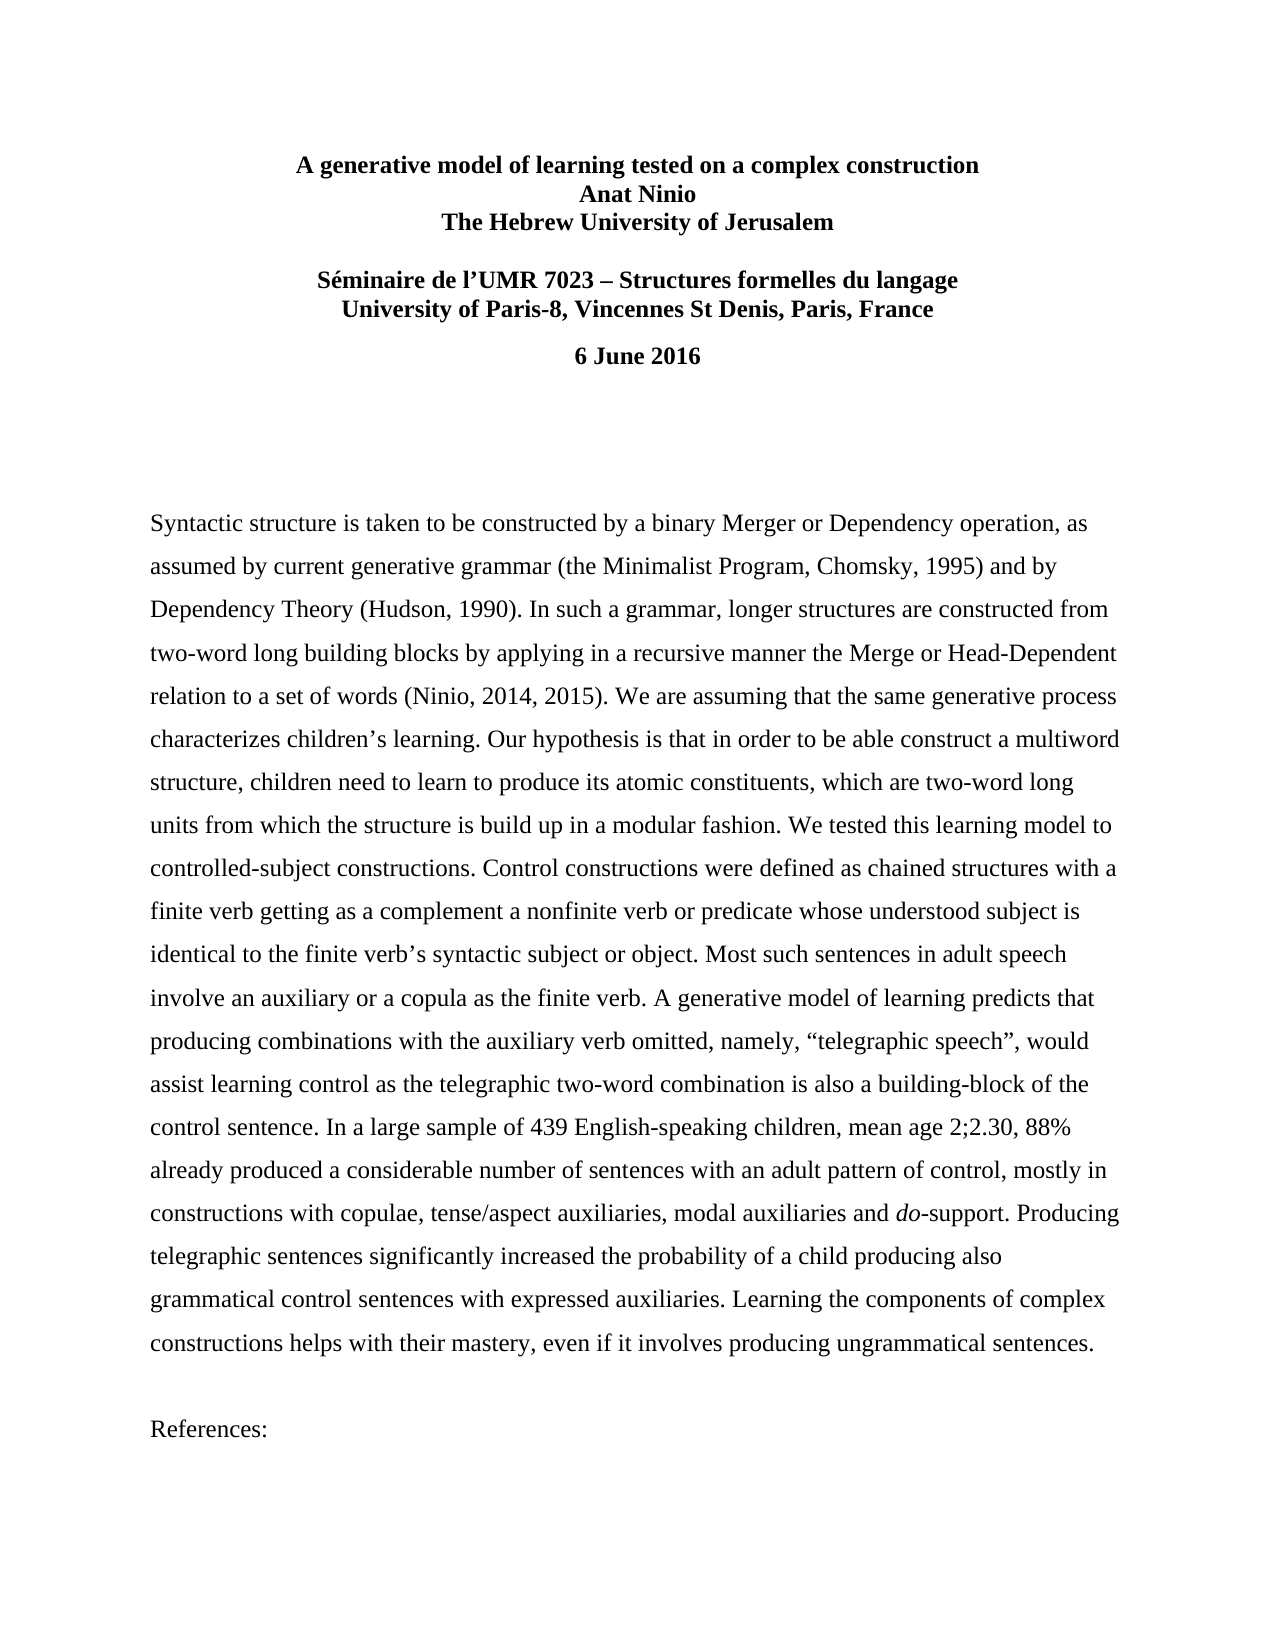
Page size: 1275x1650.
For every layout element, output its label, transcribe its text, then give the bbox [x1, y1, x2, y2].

text References: [150, 1414, 1125, 1443]
text A generative model of learning tested on a complex construction [150, 150, 1125, 179]
text The Hebrew University of Jerusalem [150, 207, 1125, 236]
text Anat Ninio [150, 179, 1125, 207]
text Séminaire de l’UMR 7023 – Structures formelles du langage [150, 265, 1125, 294]
text Syntactic structure is taken to be constructed by a binary Merger or Dependency operation, as assumed by current generative grammar (the Minimalist Program, Chomsky, 1995) and by Dependency Theory (Hudson, 1990). In such a grammar, longer structures are constructed from two-word long building blocks by applying in a recursive manner the Merge or Head-Dependent relation to a set of words (Ninio, 2014, 2015). We are assuming that the same generative process characterizes children’s learning. Our hypothesis is that in order to be able construct a multiword structure, children need to learn to produce its atomic constituents, which are two-word long units from which the structure is build up in a modular fashion. We tested this learning model to controlled-subject constructions. Control constructions were defined as chained structures with a finite verb getting as a complement a nonfinite verb or predicate whose understood subject is identical to the finite verb’s syntactic subject or object. Most such sentences in adult speech involve an auxiliary or a copula as the finite verb. A generative model of learning predicts that producing combinations with the auxiliary verb omitted, namely, “telegraphic speech”, would assist learning control as the telegraphic two-word combination is also a building-block of the control sentence. In a large sample of 439 English-speaking children, mean age 2;2.30, 88% already produced a considerable number of sentences with an adult pattern of control, mostly in constructions with copulae, tense/aspect auxiliaries, modal auxiliaries and do-support. Producing telegraphic sentences significantly increased the probability of a child producing also grammatical control sentences with expressed auxiliaries. Learning the components of complex constructions helps with their mastery, even if it involves producing ungrammatical sentences. [150, 508, 1125, 1356]
text University of Paris-8, Vincennes St Denis, Paris, France [150, 294, 1125, 322]
text 6 June 2016 [150, 341, 1125, 370]
